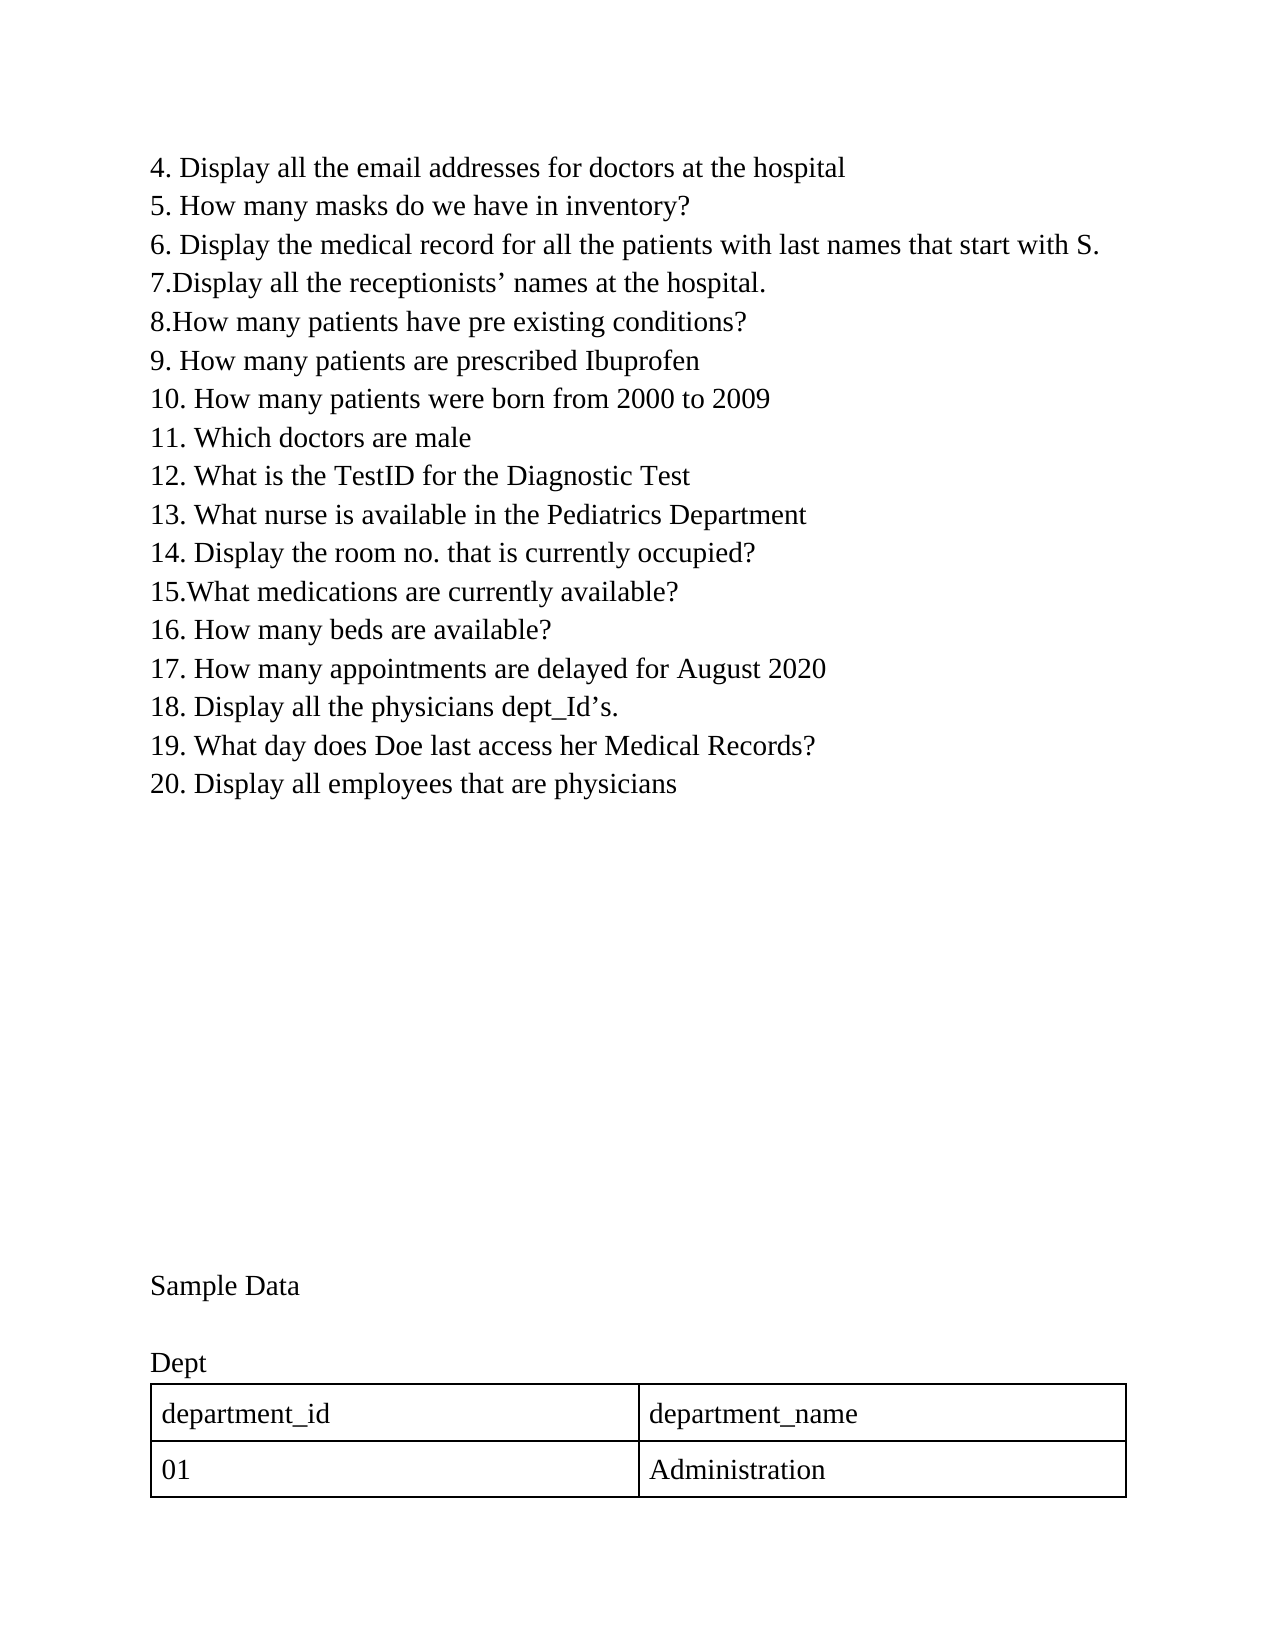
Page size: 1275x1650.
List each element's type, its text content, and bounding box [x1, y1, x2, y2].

text 16. How many beds are available? [150, 612, 1125, 646]
text 8.How many patients have pre existing conditions? [150, 304, 1125, 338]
text Sample Data [150, 1268, 1125, 1301]
table_header department_id [152, 1385, 638, 1440]
text 15.What medications are currently available? [150, 574, 1125, 607]
text Dept [150, 1345, 1125, 1378]
text 12. What is the TestID for the Diagnostic Test [150, 458, 1125, 492]
text 14. Display the room no. that is currently occupied? [150, 535, 1125, 569]
text 5. How many masks do we have in inventory? [150, 188, 1125, 222]
text 7.Display all the receptionists’ names at the hospital. [150, 266, 1125, 299]
text 11. Which doctors are male [150, 420, 1125, 453]
table_cell Administration [640, 1442, 1125, 1496]
text 18. Display all the physicians dept_Id’s. [150, 689, 1125, 723]
text 13. What nurse is available in the Pediatrics Department [150, 497, 1125, 530]
text 9. How many patients are prescribed Ibuprofen [150, 343, 1125, 376]
text 20. Display all employees that are physicians [150, 767, 1125, 800]
table_header department_name [640, 1385, 1125, 1440]
table_cell 01 [152, 1442, 638, 1496]
text 17. How many appointments are delayed for August 2020 [150, 651, 1125, 684]
text 19. What day does Doe last access her Medical Records? [150, 728, 1125, 762]
text 4. Display all the email addresses for doctors at the hospital [150, 150, 1125, 183]
text 10. How many patients were born from 2000 to 2009 [150, 381, 1125, 415]
text 6. Display the medical record for all the patients with last names that start with S. [150, 227, 1125, 261]
